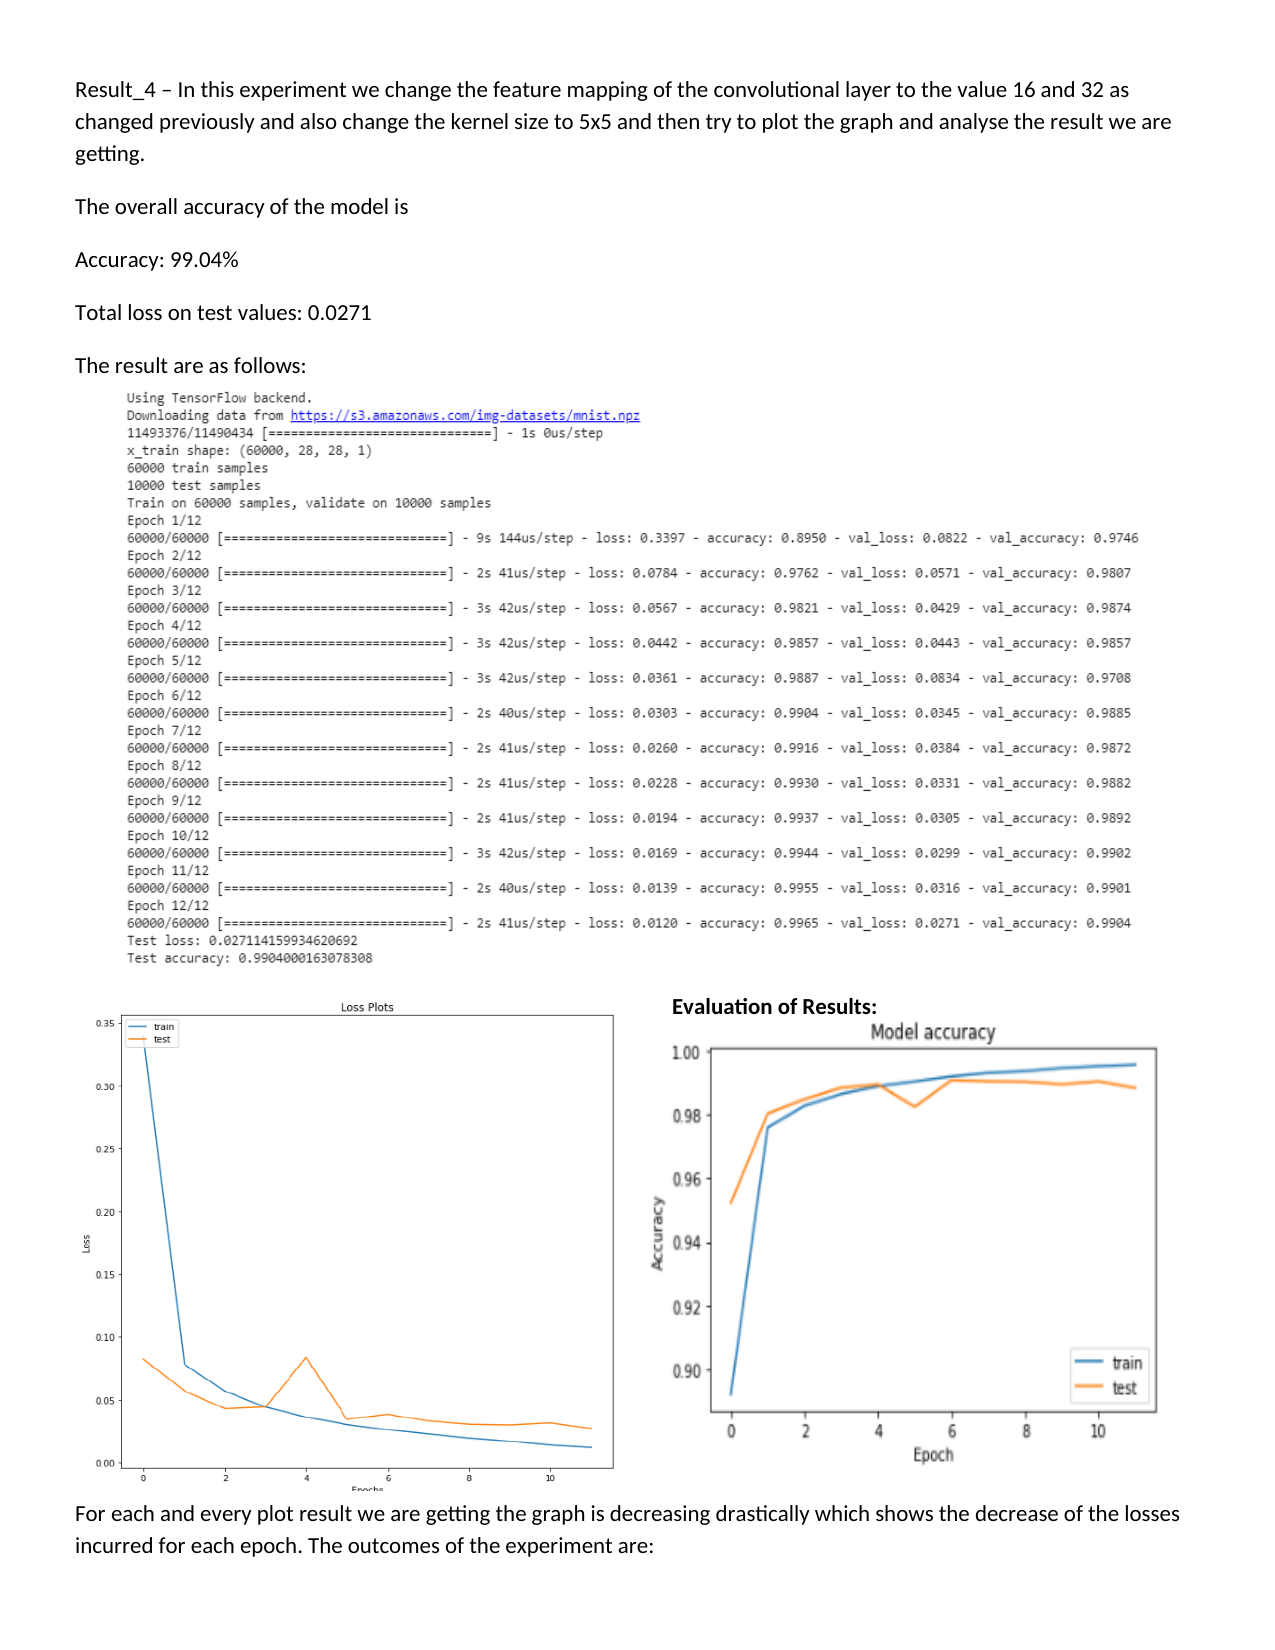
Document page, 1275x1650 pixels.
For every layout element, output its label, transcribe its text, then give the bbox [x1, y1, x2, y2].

text The result are as follows: [75, 351, 1200, 379]
text The overall accuracy of the model is [75, 192, 1200, 220]
picture [81, 1000, 1233, 1491]
text Total loss on test values: 0.0271 [75, 298, 1200, 326]
text Result_4 – In this experiment we change the feature mapping of the convolutional layer to the value 16 and 32 as changed previously and also change the kernel size to 5x5 and then try to plot the graph and analyse the result we are getting. [75, 75, 1200, 167]
text Evaluation of Results: [75, 563, 1200, 1020]
picture [119, 386, 1156, 972]
text Accuracy: 99.04% [75, 245, 1200, 273]
